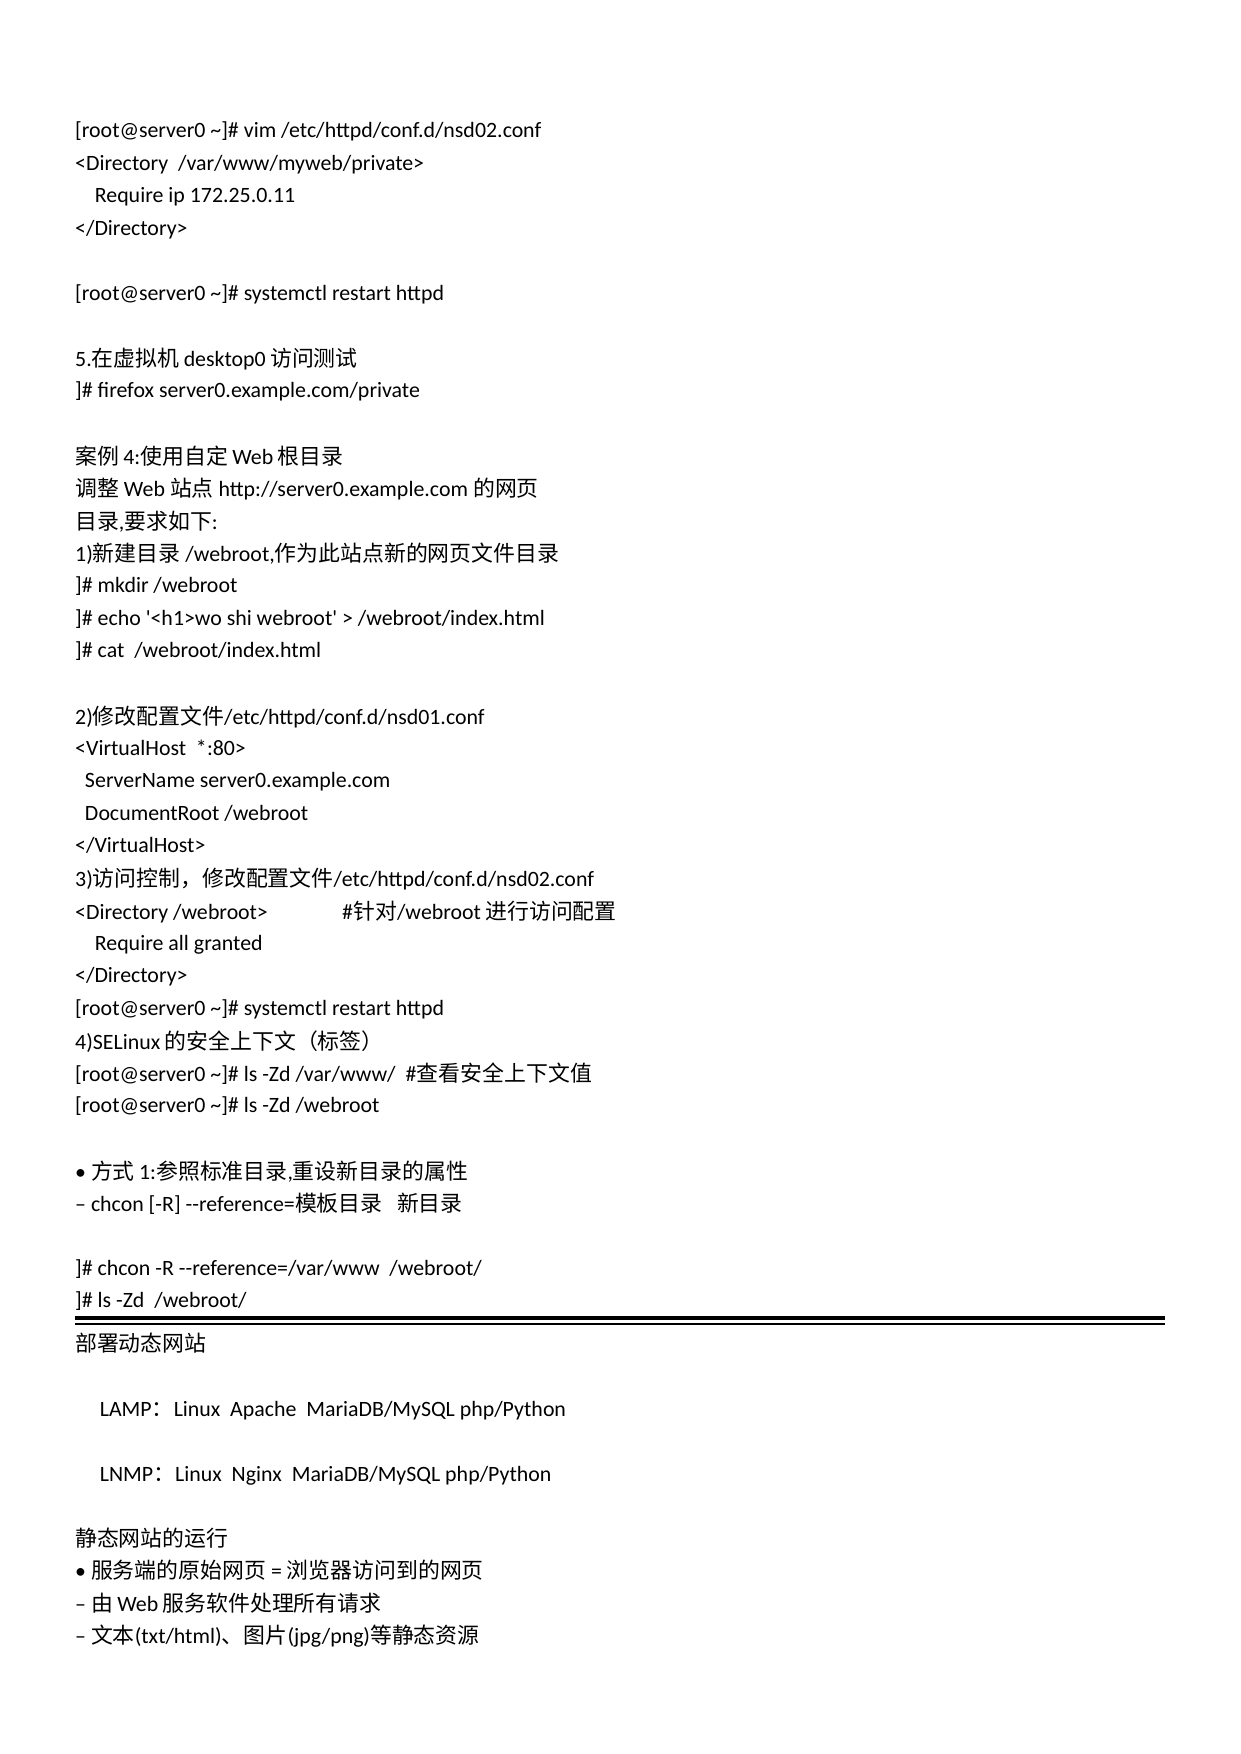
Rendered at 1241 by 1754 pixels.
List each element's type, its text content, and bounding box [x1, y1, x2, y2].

list – 文本(txt/html)、图片(jpg/png)等静态资源 [75, 1618, 1165, 1650]
list ]# echo '<h1>wo shi webroot' > /webroot/index.html [75, 601, 1165, 633]
list </Directory> [75, 211, 1165, 243]
list ServerName server0.example.com [75, 763, 1165, 796]
list <Directory /webroot> #针对/webroot进行访问配置 [75, 893, 1165, 926]
list [root@server0 ~]# ls -Zd /webroot [75, 1088, 1165, 1121]
list ]# mkdir /webroot [75, 568, 1165, 601]
list ]# firefox server0.example.com/private [75, 373, 1165, 406]
list LAMP：Linux Apache MariaDB/MySQL php/Python [75, 1390, 1165, 1423]
list LNMP：Linux Nginx MariaDB/MySQL php/Python [75, 1455, 1165, 1488]
list 目录,要求如下: [75, 503, 1165, 536]
list ]# ls -Zd /webroot/ [75, 1283, 1165, 1316]
list Require all granted [75, 926, 1165, 958]
list DocumentRoot /webroot [75, 796, 1165, 828]
list [root@server0 ~]# vim /etc/httpd/conf.d/nsd02.conf [75, 113, 1165, 146]
list 在虚拟机desktop0访问测试 [75, 341, 1165, 373]
list [root@server0 ~]# systemctl restart httpd [75, 991, 1165, 1023]
list 2)修改配置文件/etc/httpd/conf.d/nsd01.conf [75, 698, 1165, 731]
list – 由Web服务软件处理所有请求 [75, 1585, 1165, 1618]
list </VirtualHost> [75, 828, 1165, 861]
list 3)访问控制，修改配置文件/etc/httpd/conf.d/nsd02.conf [75, 861, 1165, 893]
list ]# cat /webroot/index.html [75, 633, 1165, 666]
list Require ip 172.25.0.11 [75, 178, 1165, 211]
list 案例4:使用自定Web根目录 [75, 438, 1165, 471]
list • 方式1:参照标准目录,重设新目录的属性 [75, 1153, 1165, 1186]
list ]# chcon -R --reference=/var/www /webroot/ [75, 1251, 1165, 1283]
list – chcon [-R] --reference=模板目录 新目录 [75, 1186, 1165, 1218]
list [root@server0 ~]# systemctl restart httpd [75, 276, 1165, 308]
list 调整 Web 站点 http://server0.example.com 的网页 [75, 471, 1165, 503]
list </Directory> [75, 958, 1165, 991]
list [root@server0 ~]# ls -Zd /var/www/ #查看安全上下文值 [75, 1056, 1165, 1088]
list 静态网站的运行 [75, 1520, 1165, 1553]
list 4)SELinux的安全上下文（标签） [75, 1023, 1165, 1056]
list <Directory /var/www/myweb/private> [75, 146, 1165, 178]
list • 服务端的原始网页 = 浏览器访问到的网页 [75, 1553, 1165, 1585]
list 1)新建目录 /webroot,作为此站点新的网页文件目录 [75, 536, 1165, 568]
list <VirtualHost *:80> [75, 731, 1165, 763]
list 部署动态网站 [75, 1325, 1165, 1358]
